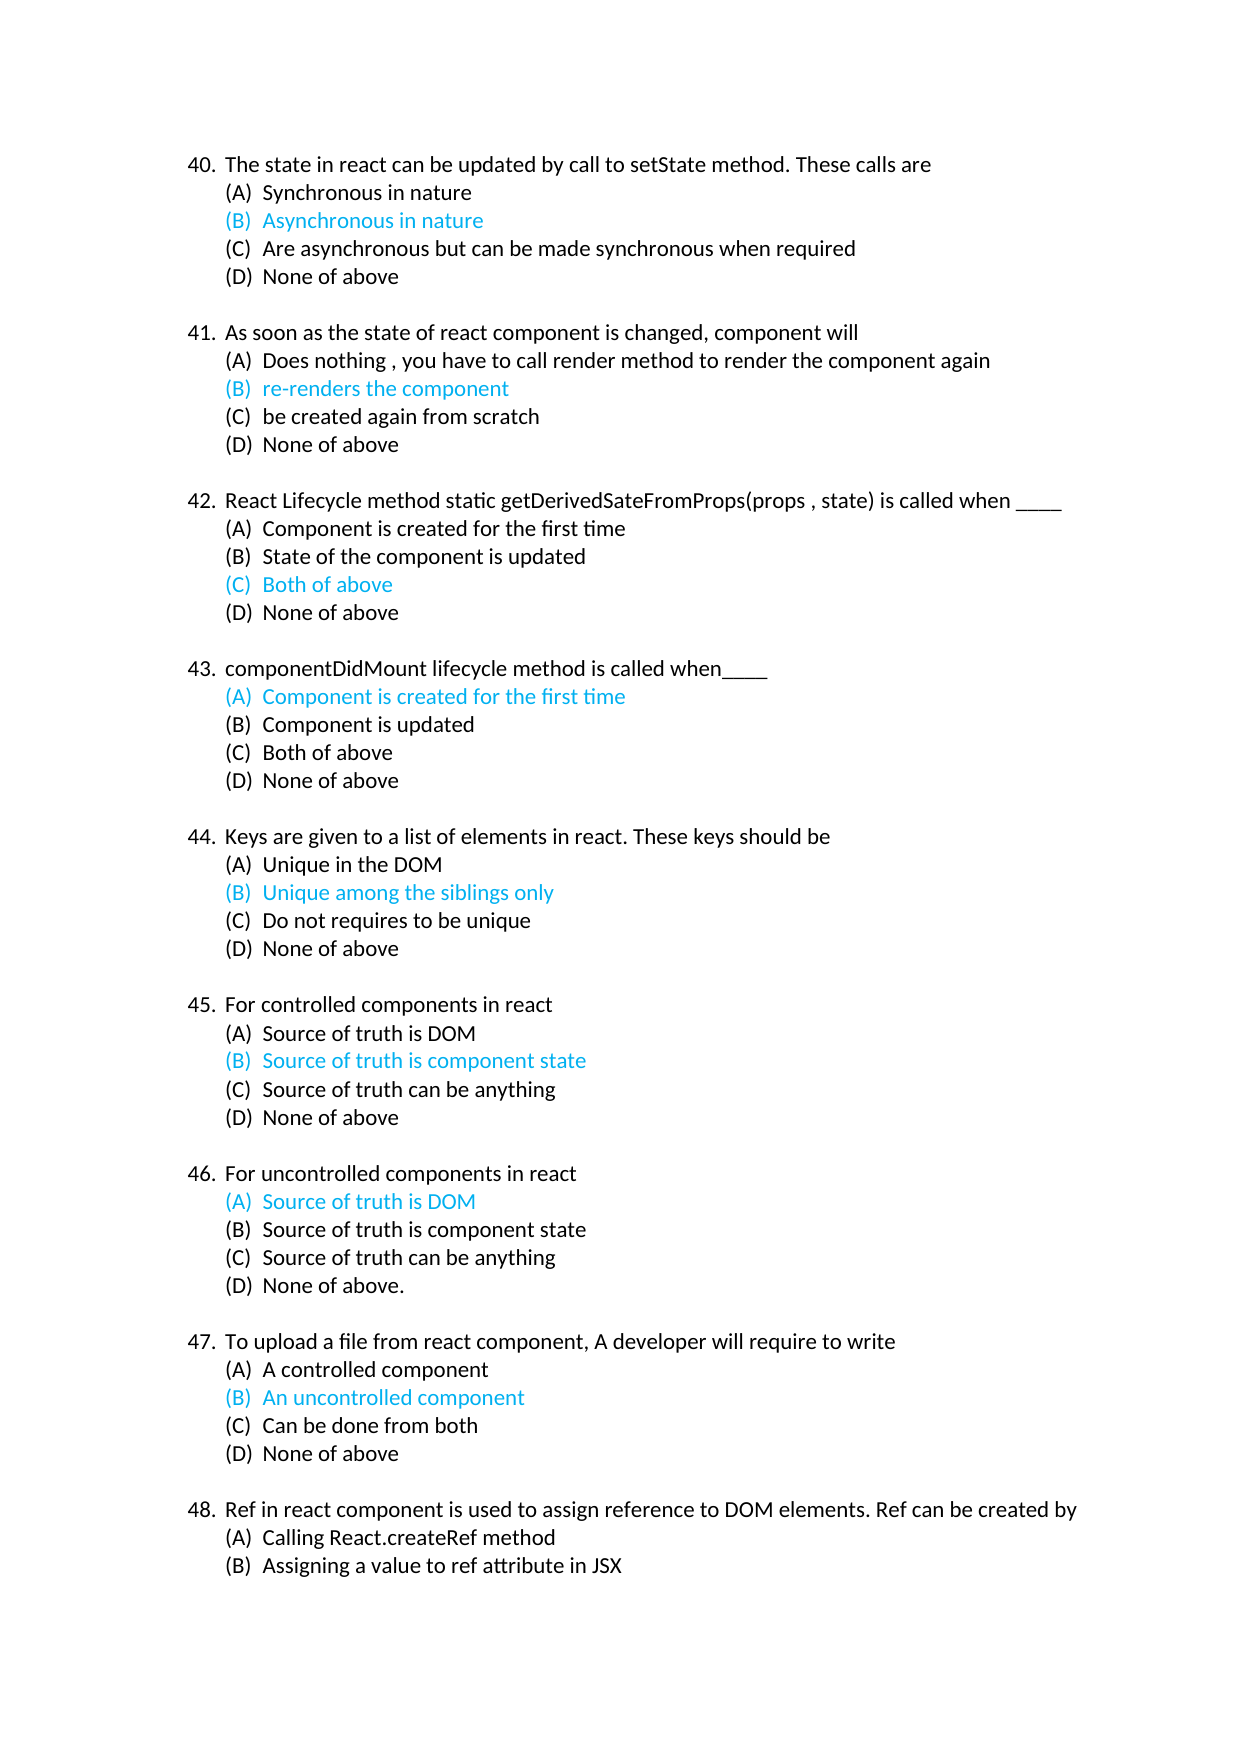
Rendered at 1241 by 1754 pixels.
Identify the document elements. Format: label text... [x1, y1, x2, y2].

list Source of truth can be anything [225, 1075, 1090, 1103]
list React Lifecycle method static getDerivedSateFromProps(props , state) is called when ____ [187, 486, 1090, 514]
list Assigning a value to ref attribute in JSX [225, 1551, 1090, 1579]
list None of above [225, 598, 1090, 626]
list Source of truth is DOM [225, 1019, 1090, 1047]
list Are asynchronous but can be made synchronous when required [225, 234, 1090, 262]
list Does nothing , you have to call render method to render the component again [225, 346, 1090, 374]
list A controlled component [225, 1355, 1090, 1383]
list be created again from scratch [225, 402, 1090, 430]
list Component is created for the first time [225, 682, 1090, 710]
list Component is created for the first time [225, 514, 1090, 542]
list Synchronous in nature [225, 178, 1090, 206]
list An uncontrolled component [225, 1383, 1090, 1411]
list None of above [225, 766, 1090, 794]
list re-renders the component [225, 374, 1090, 402]
list To upload a file from react component, A developer will require to write [187, 1327, 1090, 1355]
list Source of truth can be anything [225, 1243, 1090, 1271]
list componentDidMount lifecycle method is called when____ [187, 654, 1090, 682]
list None of above [225, 1439, 1090, 1467]
list Calling React.createRef method [225, 1523, 1090, 1551]
list Do not requires to be unique [225, 907, 1090, 934]
list None of above [225, 934, 1090, 963]
list Unique among the siblings only [225, 878, 1090, 907]
list Unique in the DOM [225, 851, 1090, 878]
list Source of truth is component state [225, 1047, 1090, 1075]
list The state in react can be updated by call to setState method. These calls are [187, 150, 1090, 178]
list For uncontrolled components in react [187, 1159, 1090, 1187]
list Both of above [225, 570, 1090, 598]
list None of above. [225, 1271, 1090, 1299]
list Asynchronous in nature [225, 206, 1090, 234]
list Both of above [225, 738, 1090, 766]
list Ref in react component is used to assign reference to DOM elements. Ref can be created by [187, 1495, 1090, 1523]
list None of above [225, 430, 1090, 458]
list For controlled components in react [187, 991, 1090, 1019]
list Can be done from both [225, 1411, 1090, 1439]
list None of above [225, 262, 1090, 290]
list As soon as the state of react component is changed, component will [187, 318, 1090, 346]
list Component is updated [225, 710, 1090, 738]
list Source of truth is DOM [225, 1187, 1090, 1215]
list Keys are given to a list of elements in react. These keys should be [187, 822, 1090, 851]
list State of the component is updated [225, 542, 1090, 570]
list None of above [225, 1103, 1090, 1131]
list Source of truth is component state [225, 1215, 1090, 1243]
